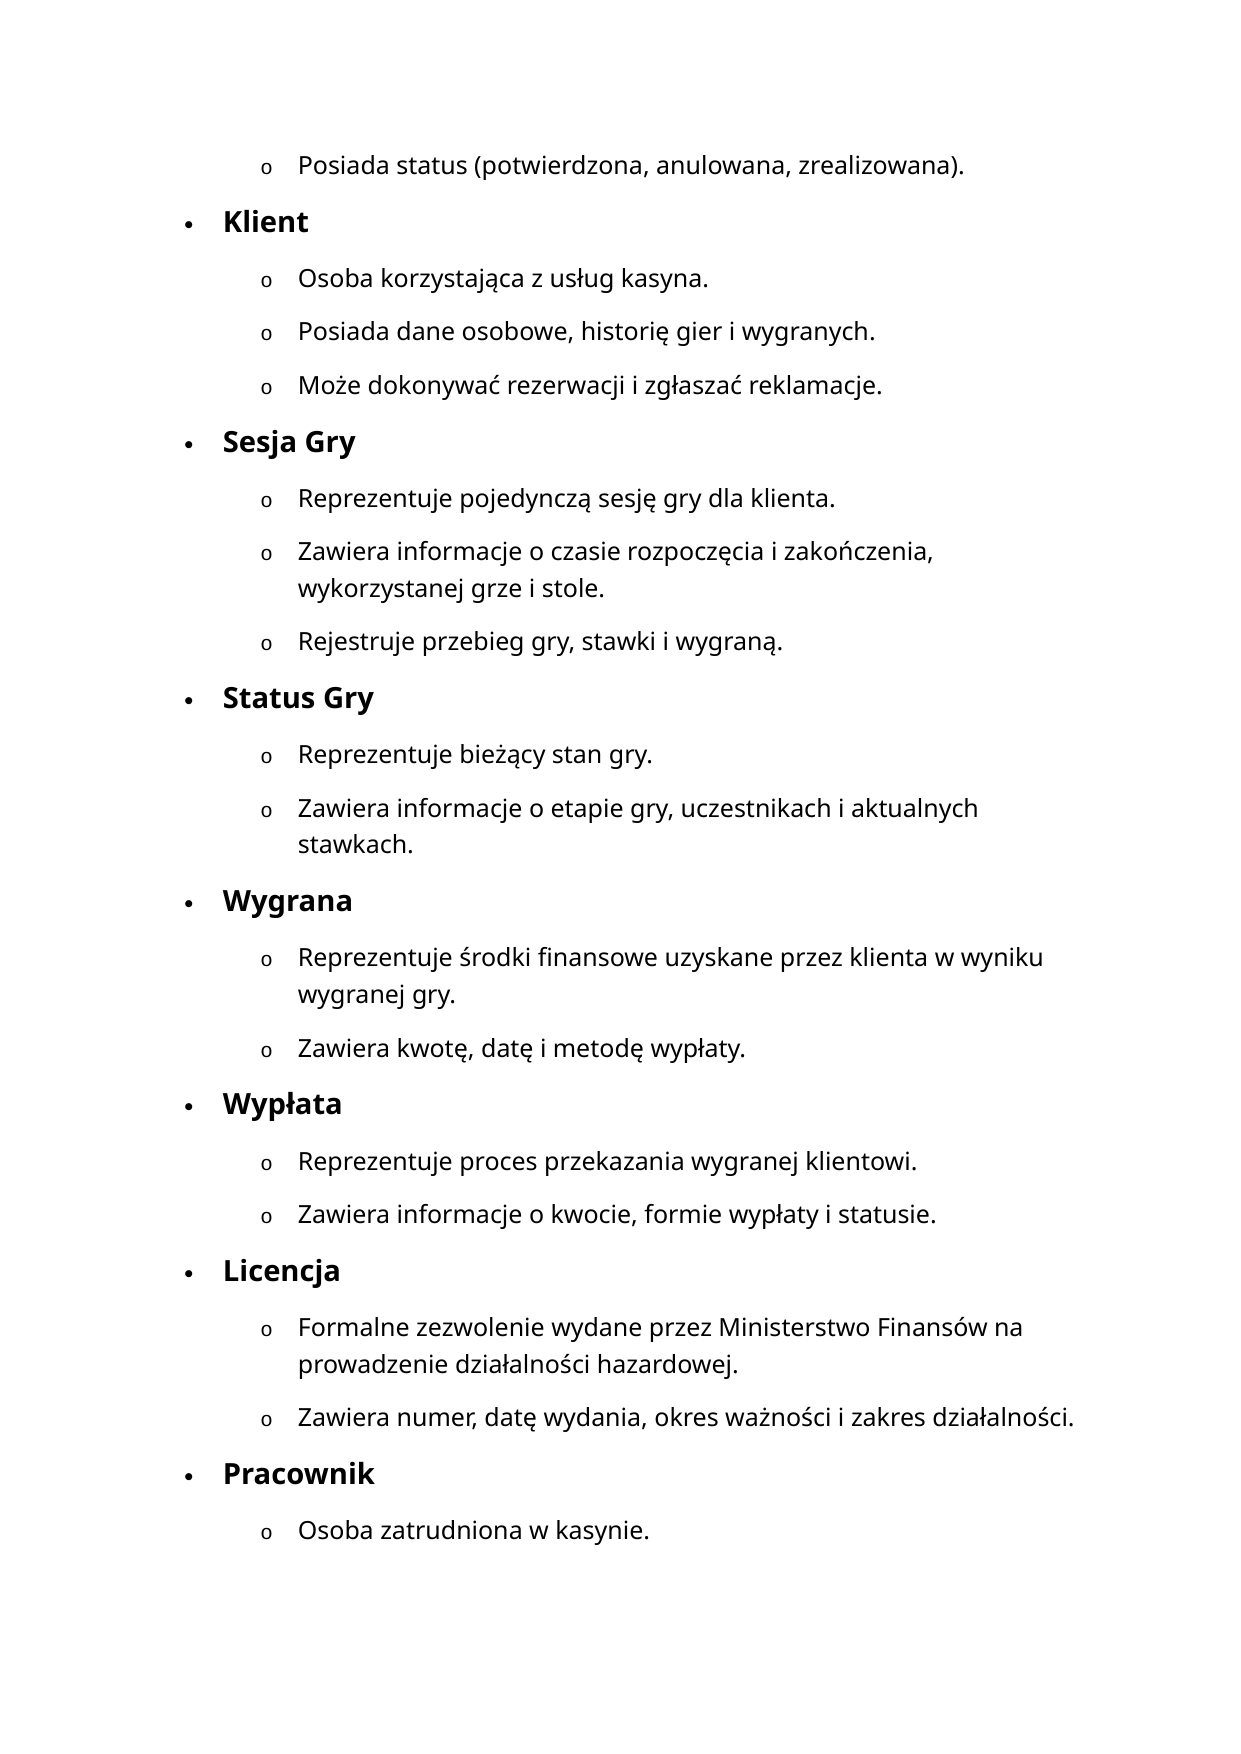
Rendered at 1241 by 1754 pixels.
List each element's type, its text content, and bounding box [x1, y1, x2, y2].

list Może dokonywać rezerwacji i zgłaszać reklamacje. [260, 367, 1093, 401]
list Zawiera kwotę, datę i metodę wypłaty. [260, 1030, 1093, 1064]
list Reprezentuje środki finansowe uzyskane przez klienta w wyniku wygranej gry. [260, 940, 1093, 1011]
list Zawiera informacje o etapie gry, uczestnikach i aktualnych stawkach. [260, 790, 1093, 861]
list Rejestruje przebieg gry, stawki i wygraną. [260, 624, 1093, 658]
list Reprezentuje pojedynczą sesję gry dla klienta. [260, 480, 1093, 514]
list Reprezentuje proces przekazania wygranej klientowi. [260, 1143, 1093, 1177]
list Zawiera informacje o czasie rozpoczęcia i zakończenia, wykorzystanej grze i stole. [260, 534, 1093, 604]
list Posiada dane osobowe, historię gier i wygranych. [260, 314, 1093, 348]
list Licencja [185, 1250, 1093, 1290]
list Zawiera numer, datę wydania, okres ważności i zakres działalności. [260, 1400, 1093, 1434]
list Formalne zezwolenie wydane przez Ministerstwo Finansów na prowadzenie działalności hazardowej. [260, 1309, 1093, 1380]
list Wypłata [185, 1084, 1093, 1123]
list Osoba korzystająca z usług kasyna. [260, 261, 1093, 294]
list Status Gry [185, 677, 1093, 717]
list Pracownik [185, 1453, 1093, 1493]
list Zawiera informacje o kwocie, formie wypłaty i statusie. [260, 1197, 1093, 1231]
list Sesja Gry [185, 421, 1093, 461]
list Reprezentuje bieżący stan gry. [260, 737, 1093, 771]
list Osoba zatrudniona w kasynie. [260, 1513, 1093, 1547]
list Posiada status (potwierdzona, anulowana, zrealizowana). [260, 148, 1093, 182]
list Wygrana [185, 881, 1093, 920]
list Klient [185, 201, 1093, 241]
